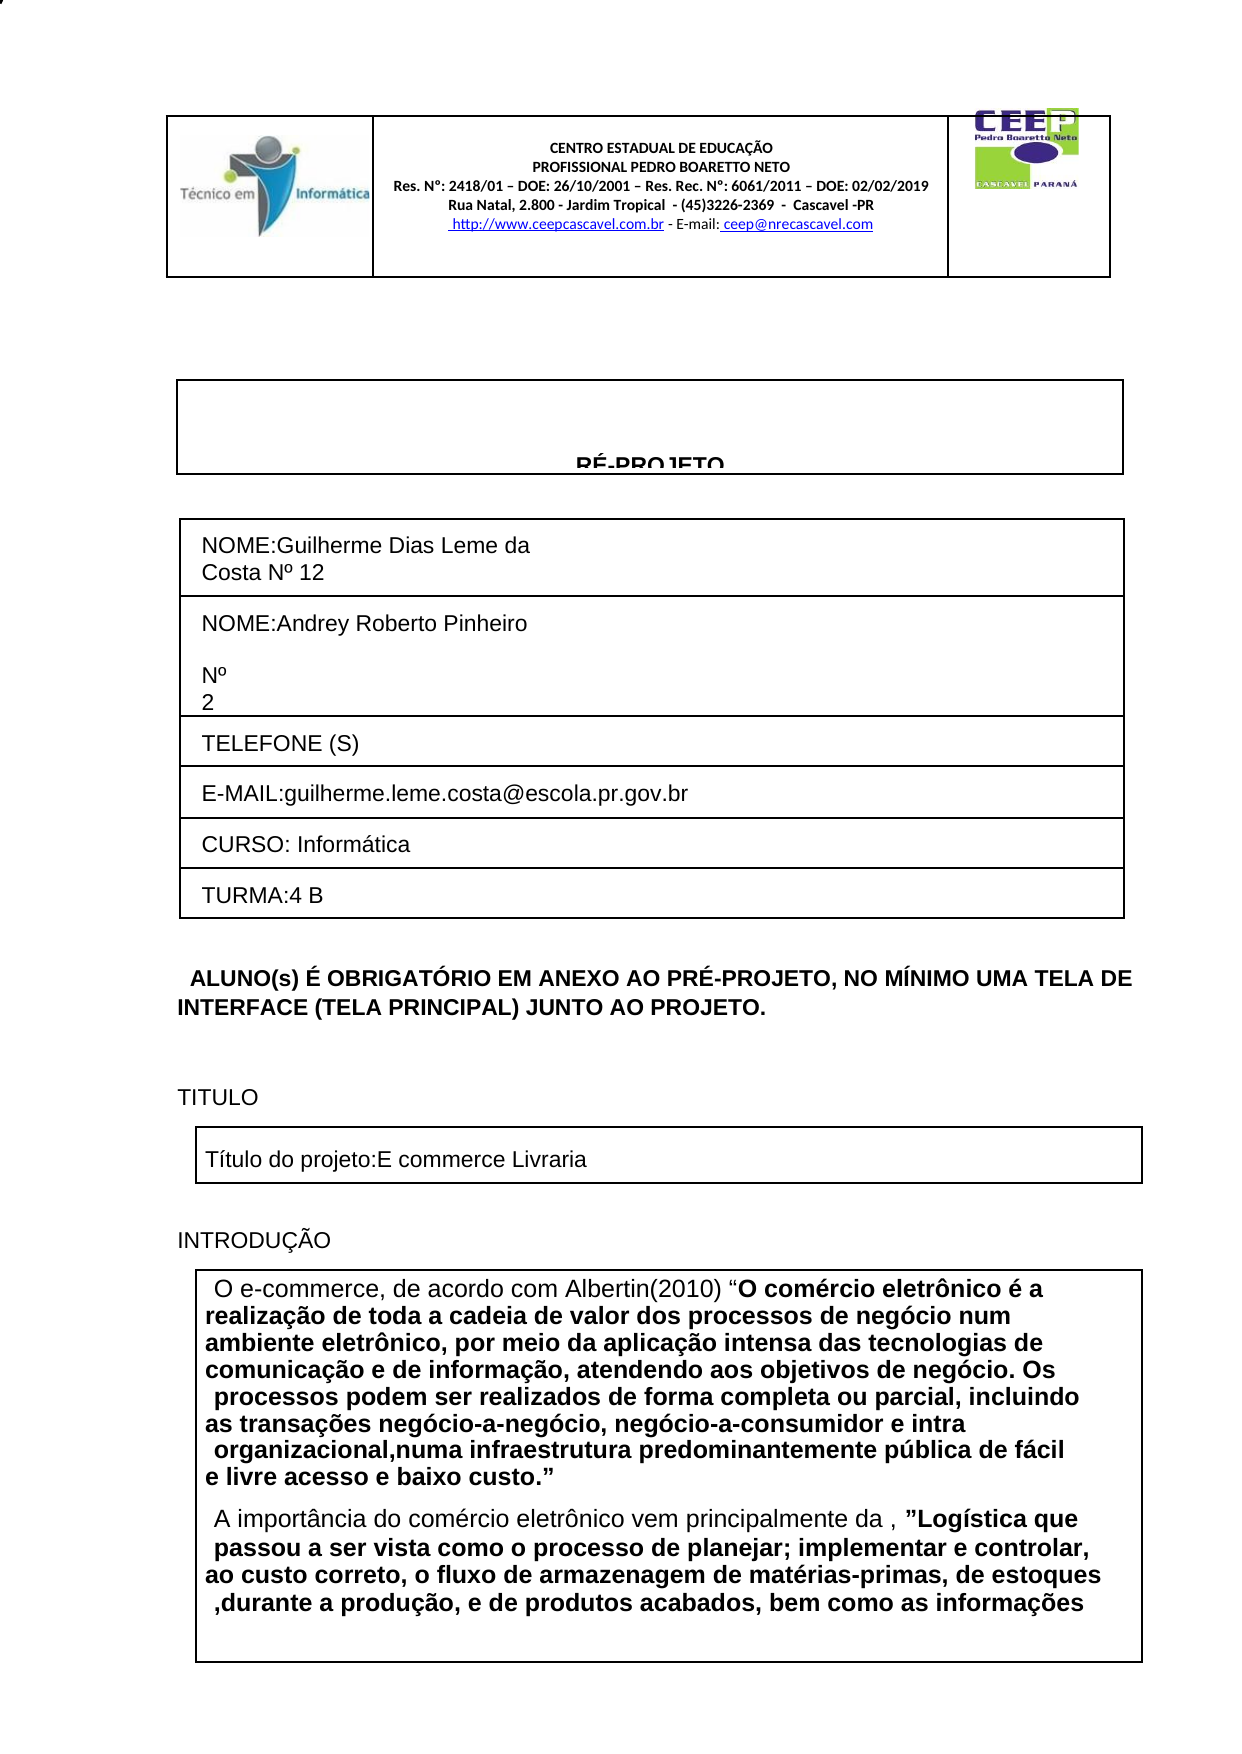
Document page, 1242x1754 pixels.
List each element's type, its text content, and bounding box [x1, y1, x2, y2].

text TITULO [177, 1084, 1137, 1110]
table_header NOME:Guilherme Dias Leme da Costa Nº 12 [181, 520, 1123, 595]
table_cell E-MAIL:guilherme.leme.costa@escola.pr.gov.br [181, 767, 1123, 817]
text INTRODUÇÃO [177, 1227, 1137, 1253]
picture [180, 135, 370, 237]
picture [974, 117, 1079, 189]
table_cell TELEFONE (S) [181, 717, 1123, 765]
picture [974, 108, 1079, 115]
table_cell TURMA:4 B [181, 869, 1123, 917]
table_cell NOME:Andrey Roberto Pinheiro Nº 2 [181, 597, 1123, 715]
table_cell CURSO: Informática [181, 819, 1123, 867]
subtitle ALUNO(s) É OBRIGATÓRIO EM ANEXO AO PRÉ-PROJETO, NO MÍNIMO UMA TELA DE INTERFACE (TELA PRINCIPAL) JUNTO AO PROJETO. [177, 965, 1137, 1020]
